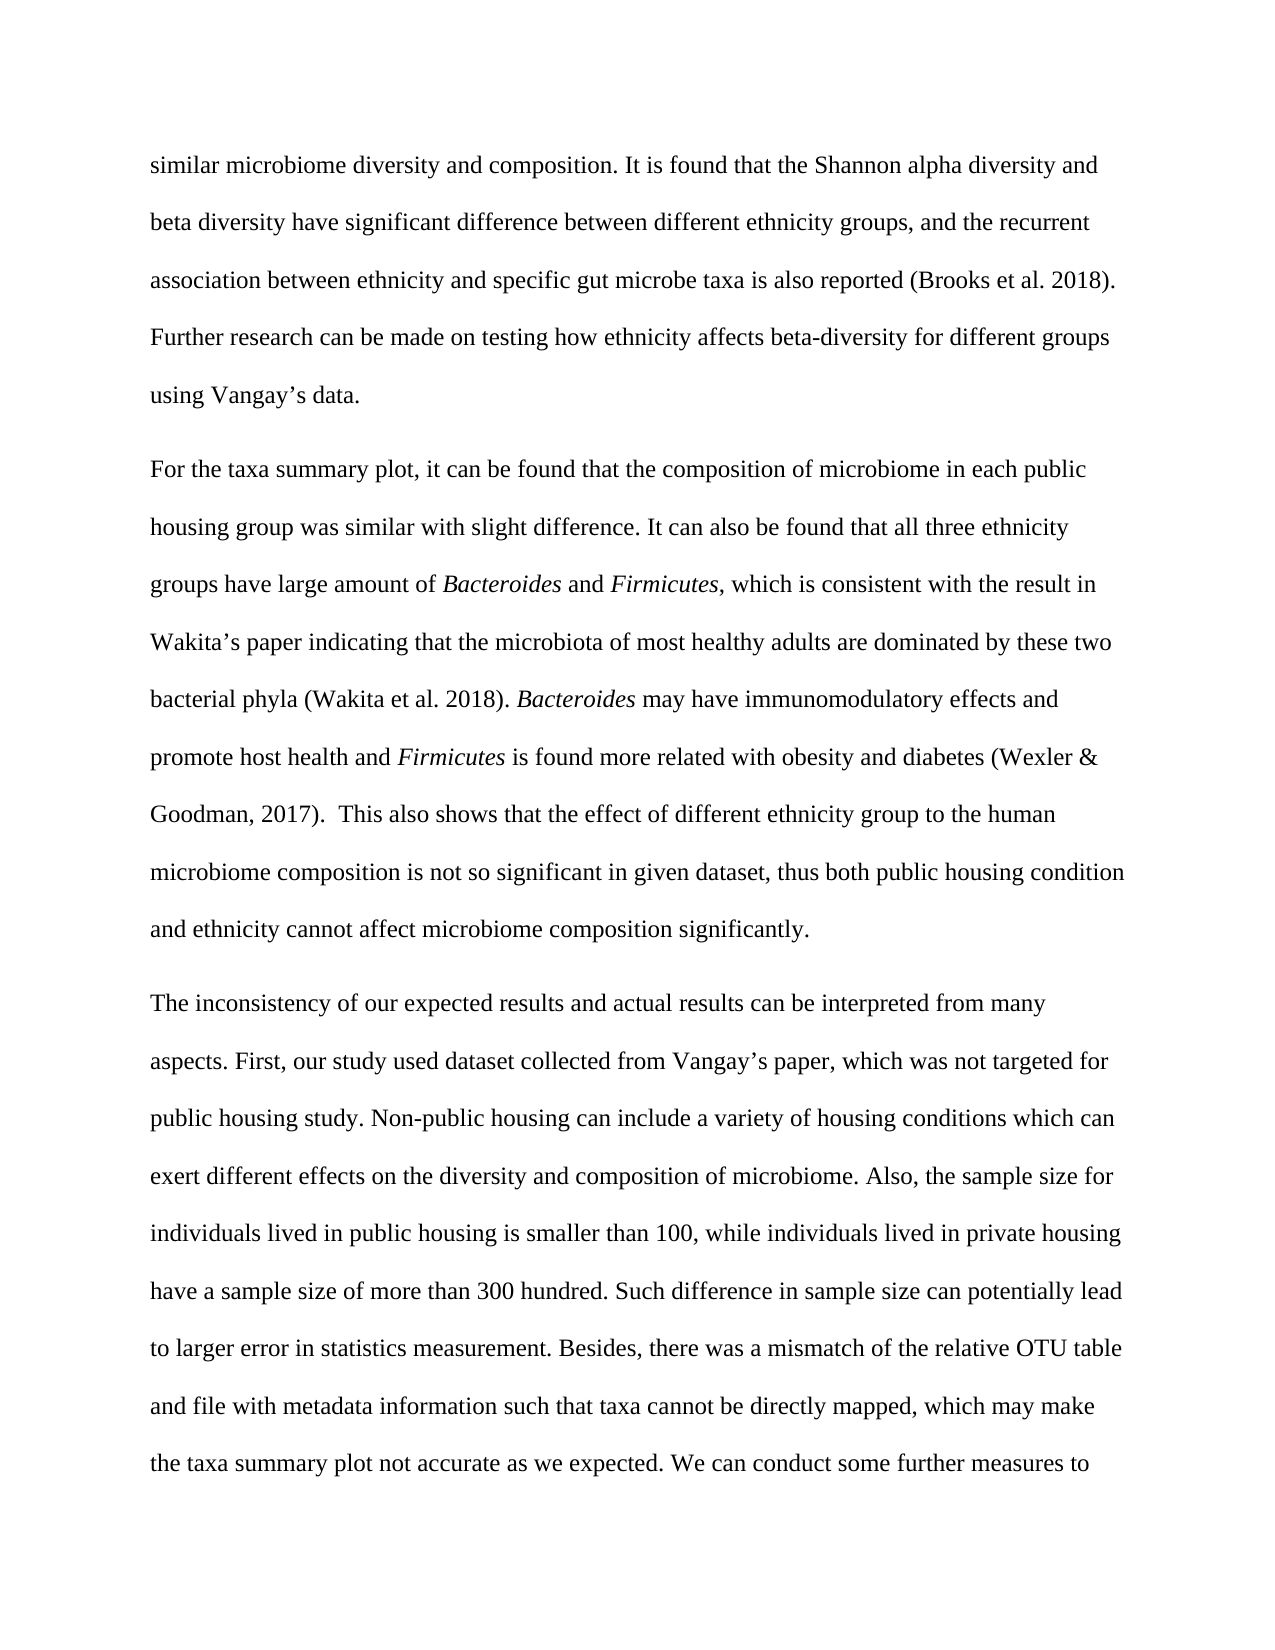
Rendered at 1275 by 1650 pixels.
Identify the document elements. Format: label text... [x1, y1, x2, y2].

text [150, 150, 1125, 409]
text For the taxa summary plot, it can be found that the composition of microbiome in each public housing group was similar with slight difference. It can also be found that all three ethnicity groups have large amount of Bacteroides and Firmicutes, which is consistent with the result in Wakita’s paper indicating that the microbiota of most healthy adults are dominated by these two bacterial phyla (Wakita et al. 2018). Bacteroides may have immunomodulatory effects and promote host health and Firmicutes is found more related with obesity and diabetes (Wexler & Goodman, 2017). This also shows that the effect of different ethnicity group to the human microbiome composition is not so significant in given dataset, thus both public housing condition and ethnicity cannot affect microbiome composition significantly. [150, 454, 1125, 943]
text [150, 988, 1125, 1477]
